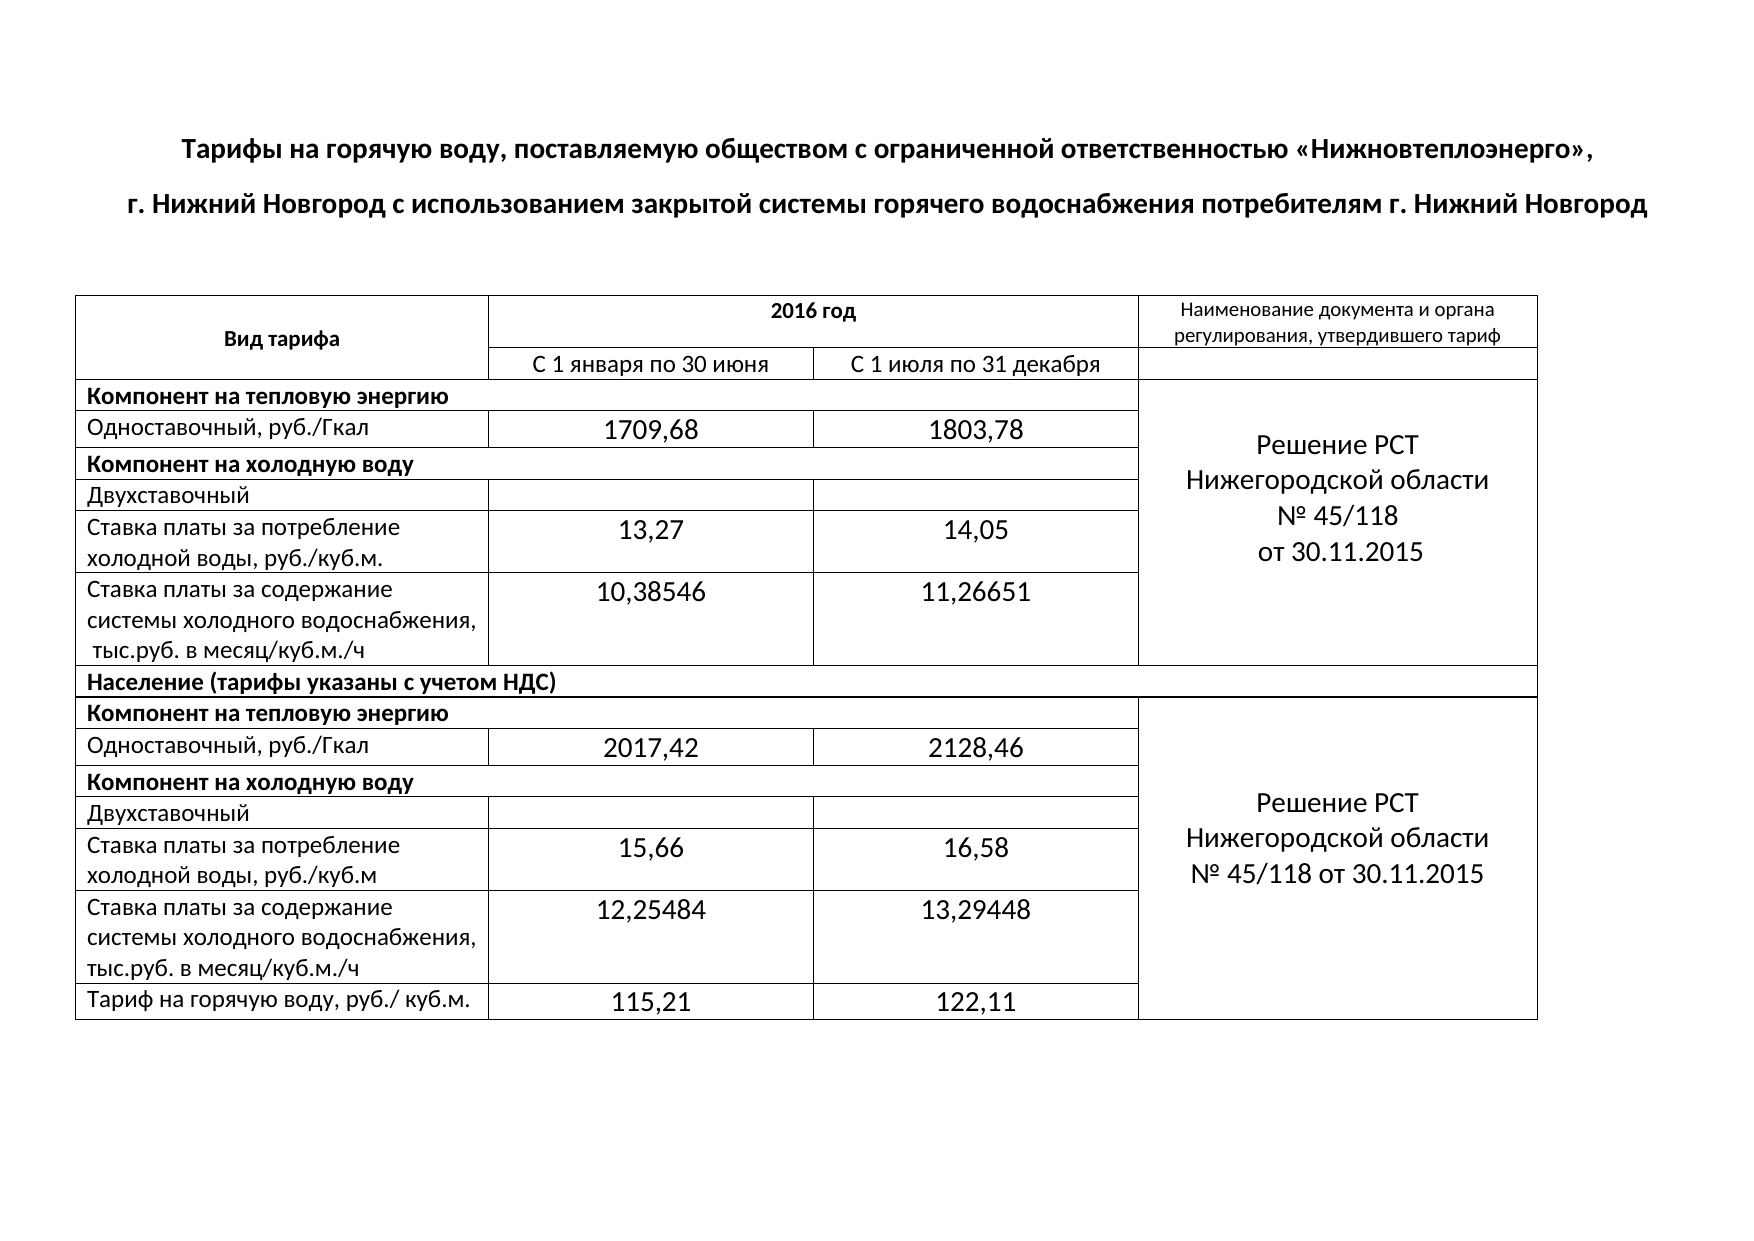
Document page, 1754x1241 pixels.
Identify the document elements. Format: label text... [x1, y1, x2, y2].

table_cell С 1 июля по 31 декабря [814, 348, 1138, 379]
table_header 2016 год [489, 296, 1138, 347]
table_cell Население (тарифы указаны с учетом НДС) [76, 666, 1537, 696]
table_cell 2128,46 [814, 729, 1138, 765]
table_cell 13,27 [489, 511, 813, 572]
table_cell 122,11 [814, 984, 1138, 1019]
table_cell 12,25484 [489, 891, 813, 982]
table_cell Ставка платы за потребление холодной воды, руб./куб.м [76, 829, 488, 890]
table_cell Одноставочный, руб./Гкал [76, 411, 488, 447]
table_cell [814, 480, 1138, 510]
table_cell Одноставочный, руб./Гкал [76, 729, 488, 765]
table_cell Решение РСТ Нижегородской области № 45/118 от 30.11.2015 [1139, 698, 1537, 1019]
table_cell С 1 января по 30 июня [489, 348, 813, 379]
table_cell 10,38546 [489, 573, 813, 665]
text Тарифы на горячую воду, поставляемую обществом с ограниченной ответственностью «Нижновтеплоэнерго», [75, 130, 1701, 166]
table_cell 11,26651 [814, 573, 1138, 665]
table_cell 1709,68 [489, 411, 813, 447]
table_cell Тариф на горячую воду, руб./ куб.м. [76, 984, 488, 1019]
table_cell Ставка платы за потребление холодной воды, руб./куб.м. [76, 511, 488, 572]
table_cell 14,05 [814, 511, 1138, 572]
table_cell Ставка платы за содержание системы холодного водоснабжения, тыс.руб. в месяц/куб.м./ч [76, 573, 488, 665]
table_cell 13,29448 [814, 891, 1138, 982]
table_cell Компонент на тепловую энергию [76, 698, 1138, 728]
table_cell 15,66 [489, 829, 813, 890]
table_header Вид тарифа [76, 296, 488, 379]
table_cell Двухставочный [76, 797, 488, 828]
table_cell 16,58 [814, 829, 1138, 890]
table_cell [814, 797, 1138, 828]
table_cell Компонент на холодную воду [76, 448, 1138, 479]
table_cell Ставка платы за содержание системы холодного водоснабжения, тыс.руб. в месяц/куб.м./ч [76, 891, 488, 982]
table_cell [1139, 348, 1537, 379]
table_cell 2017,42 [489, 729, 813, 765]
table_cell 1803,78 [814, 411, 1138, 447]
table_cell Двухставочный [76, 480, 488, 510]
text г. Нижний Новгород с использованием закрытой системы горячего водоснабжения потребителям г. Нижний Новгород [75, 185, 1701, 221]
table_cell Решение РСТ Нижегородской области № 45/118 от 30.11.2015 [1139, 380, 1537, 665]
table_cell Компонент на тепловую энергию [76, 380, 1138, 410]
table_header Наименование документа и органа регулирования, утвердившего тариф [1139, 296, 1537, 347]
table_cell [489, 797, 813, 828]
table_cell Компонент на холодную воду [76, 766, 1138, 796]
table_cell [489, 480, 813, 510]
table_cell 115,21 [489, 984, 813, 1019]
